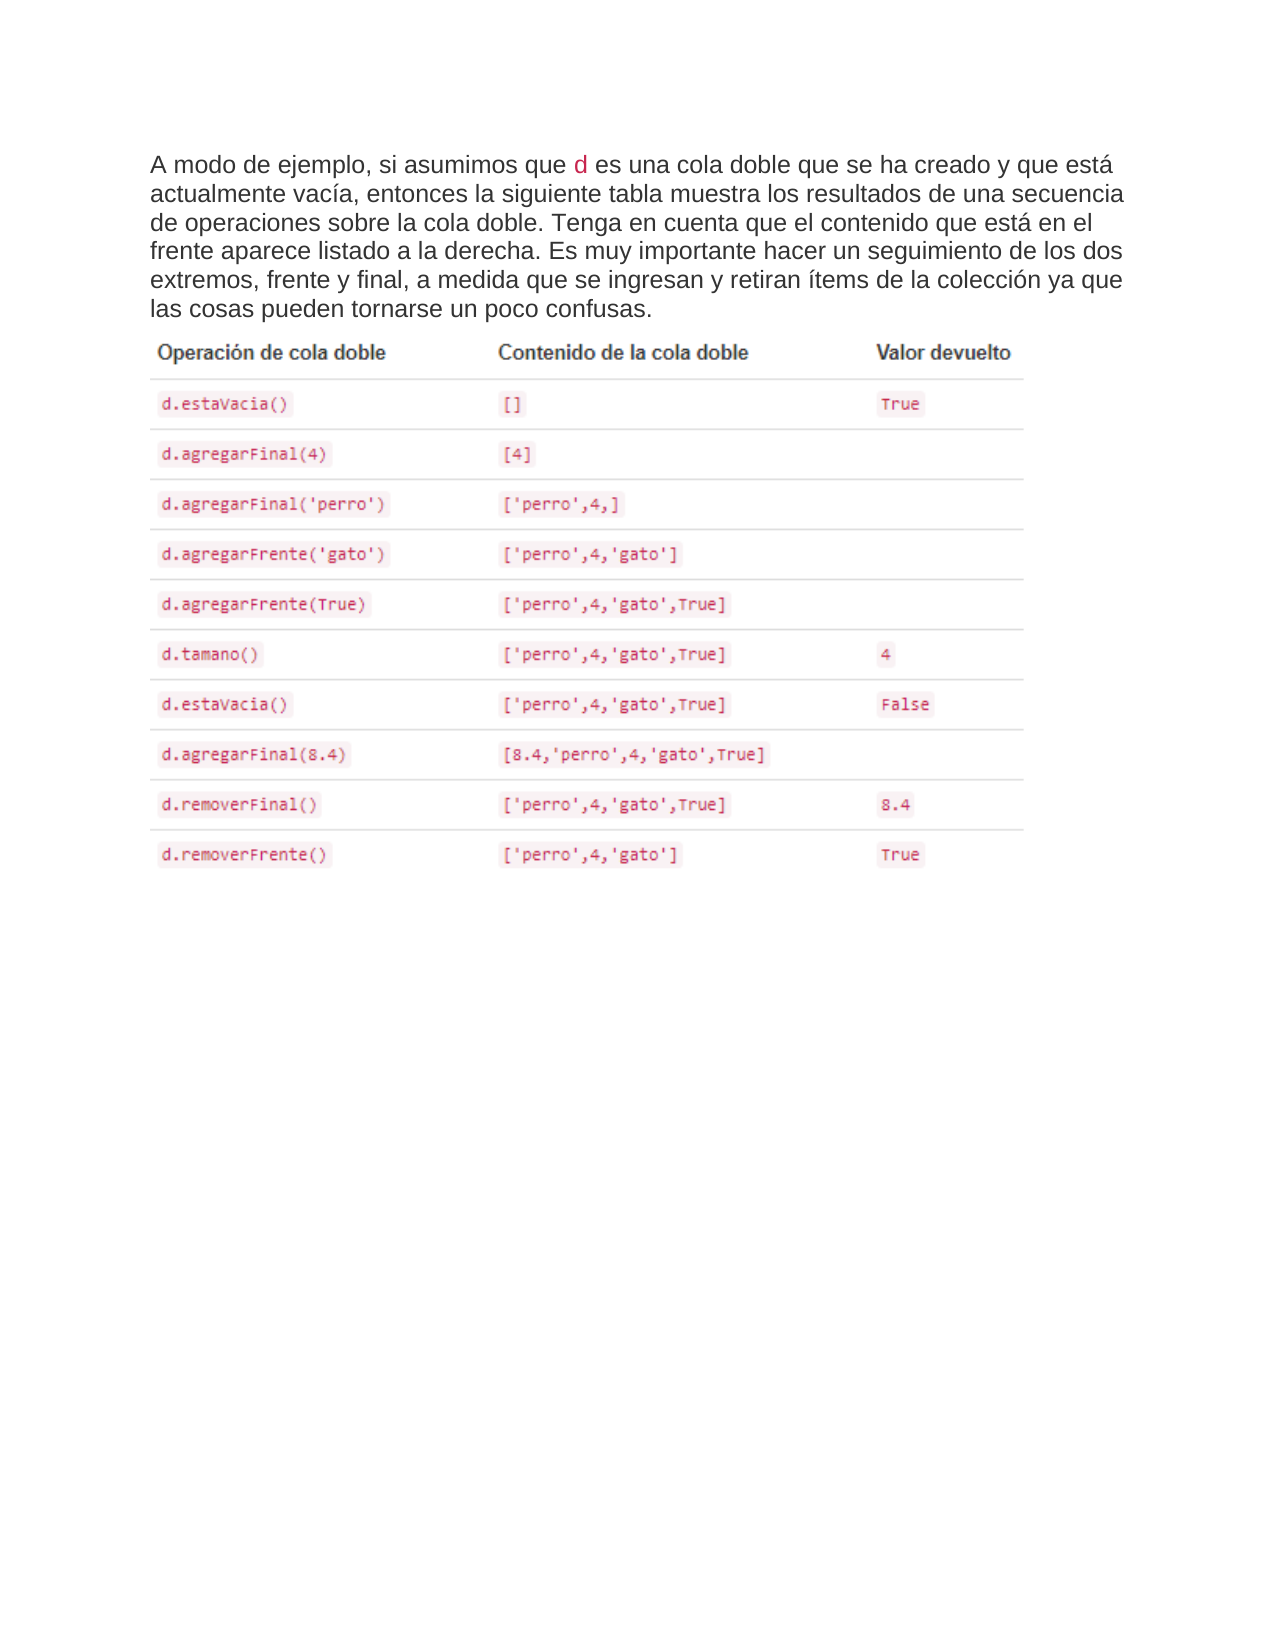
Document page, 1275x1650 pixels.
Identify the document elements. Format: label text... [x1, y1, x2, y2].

picture [150, 338, 1024, 906]
text A modo de ejemplo, si asumimos que d es una cola doble que se ha creado y que está actualmente vacía, entonces la siguiente tabla muestra los resultados de una secuencia de operaciones sobre la cola doble. Tenga en cuenta que el contenido que está en el frente aparece listado a la derecha. Es muy importante hacer un seguimiento de los dos extremos, frente y final, a medida que se ingresan y retiran ítems de la colección ya que las cosas pueden tornarse un poco confusas. [150, 150, 1125, 322]
